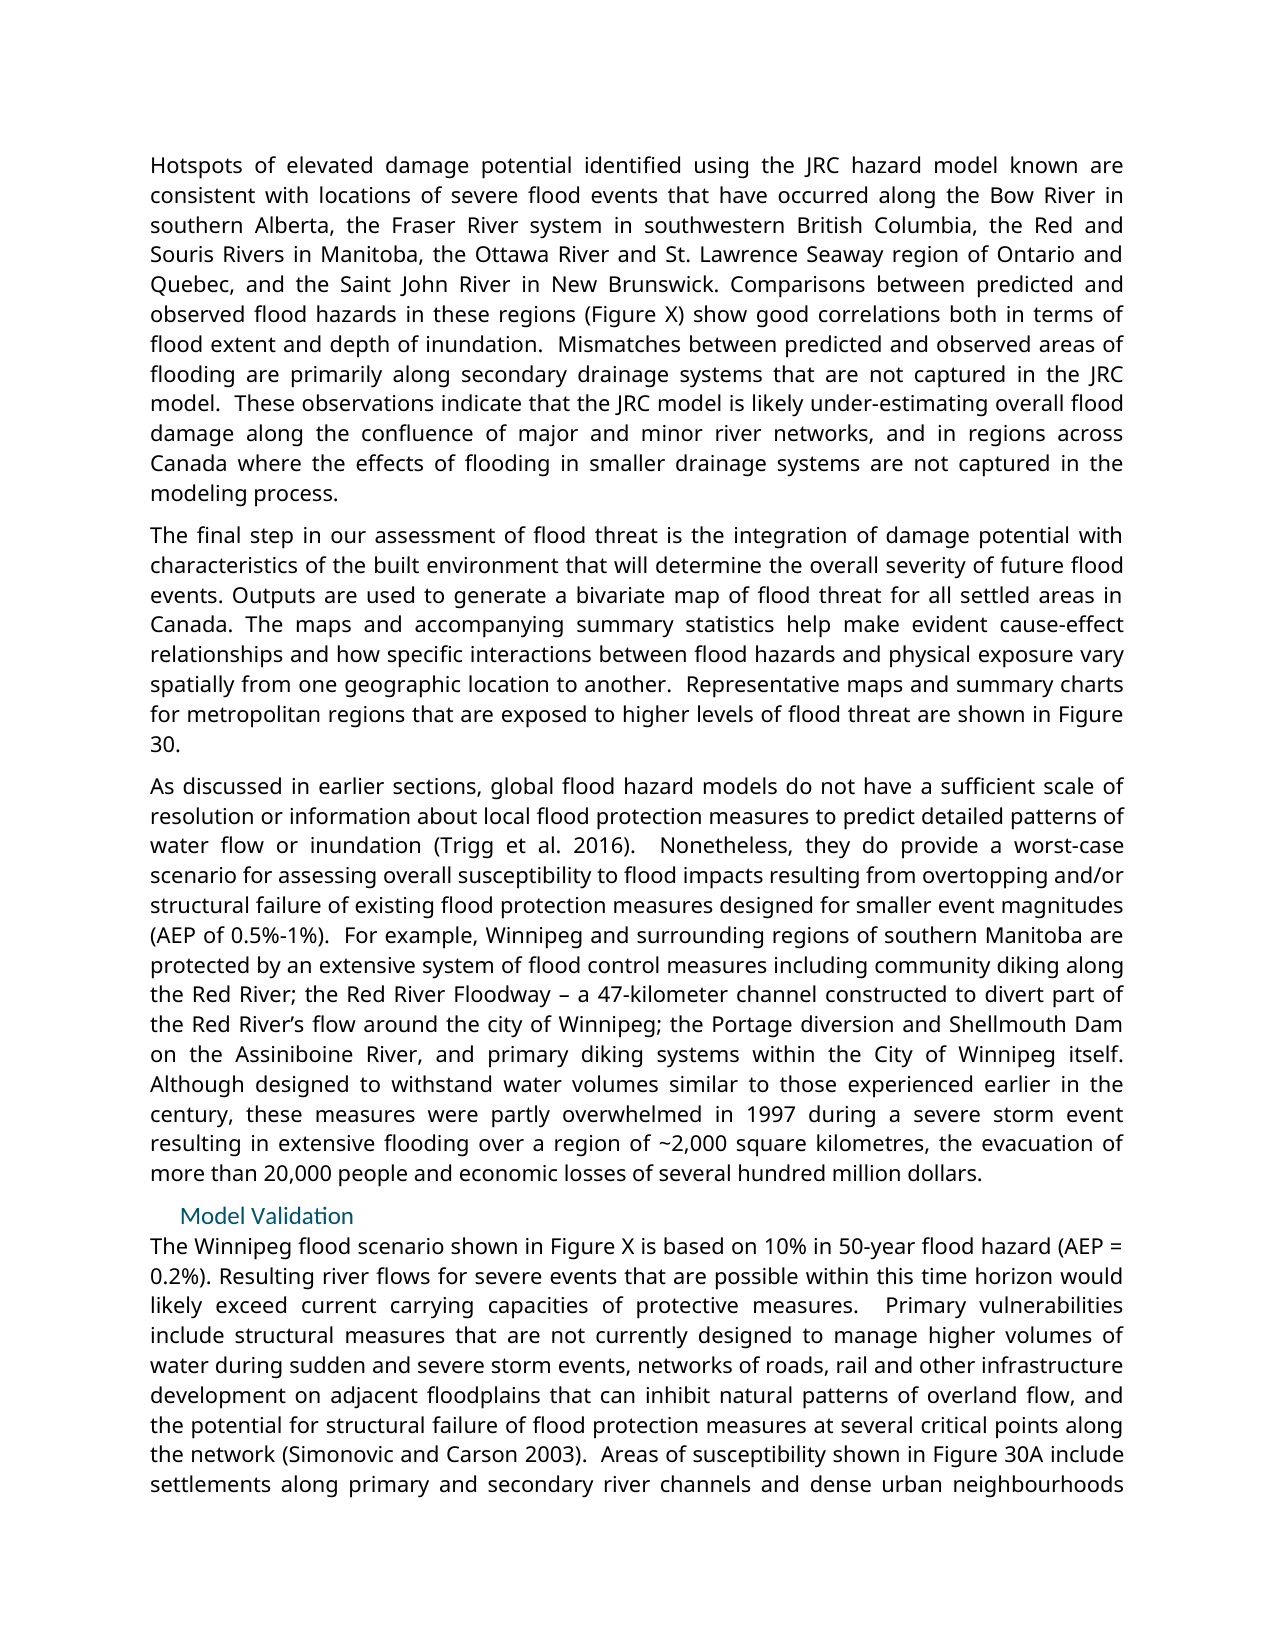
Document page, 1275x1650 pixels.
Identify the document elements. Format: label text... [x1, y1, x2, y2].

subtitle Model Validation [179, 1200, 1125, 1231]
text As discussed in earlier sections, global flood hazard models do not have a sufficient scale of resolution or information about local flood protection measures to predict detailed patterns of water flow or inundation (Trigg et al. 2016). Nonetheless, they do provide a worst-case scenario for assessing overall susceptibility to flood impacts resulting from overtopping and/or structural failure of existing flood protection measures designed for smaller event magnitudes (AEP of 0.5%-1%). For example, Winnipeg and surrounding regions of southern Manitoba are protected by an extensive system of ﬂood control measures including community diking along the Red River; the Red River Floodway – a 47-kilometer channel constructed to divert part of the Red River’s flow around the city of Winnipeg; the Portage diversion and Shellmouth Dam on the Assiniboine River, and primary diking systems within the City of Winnipeg itself. Although designed to withstand water volumes similar to those experienced earlier in the century, these measures were partly overwhelmed in 1997 during a severe storm event resulting in extensive flooding over a region of ~2,000 square kilometres, the evacuation of more than 20,000 people and economic losses of several hundred million dollars. [150, 771, 1125, 1188]
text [150, 1231, 1125, 1499]
text The final step in our assessment of flood threat is the integration of damage potential with characteristics of the built environment that will determine the overall severity of future flood events. Outputs are used to generate a bivariate map of flood threat for all settled areas in Canada. The maps and accompanying summary statistics help make evident cause-effect relationships and how specific interactions between flood hazards and physical exposure vary spatially from one geographic location to another. Representative maps and summary charts for metropolitan regions that are exposed to higher levels of flood threat are shown in Figure 30. [150, 520, 1125, 758]
text Hotspots of elevated damage potential identified using the JRC hazard model known are consistent with locations of severe flood events that have occurred along the Bow River in southern Alberta, the Fraser River system in southwestern British Columbia, the Red and Souris Rivers in Manitoba, the Ottawa River and St. Lawrence Seaway region of Ontario and Quebec, and the Saint John River in New Brunswick. Comparisons between predicted and observed flood hazards in these regions (Figure X) show good correlations both in terms of flood extent and depth of inundation. Mismatches between predicted and observed areas of flooding are primarily along secondary drainage systems that are not captured in the JRC model. These observations indicate that the JRC model is likely under-estimating overall flood damage along the confluence of major and minor river networks, and in regions across Canada where the effects of flooding in smaller drainage systems are not captured in the modeling process. [150, 150, 1125, 507]
